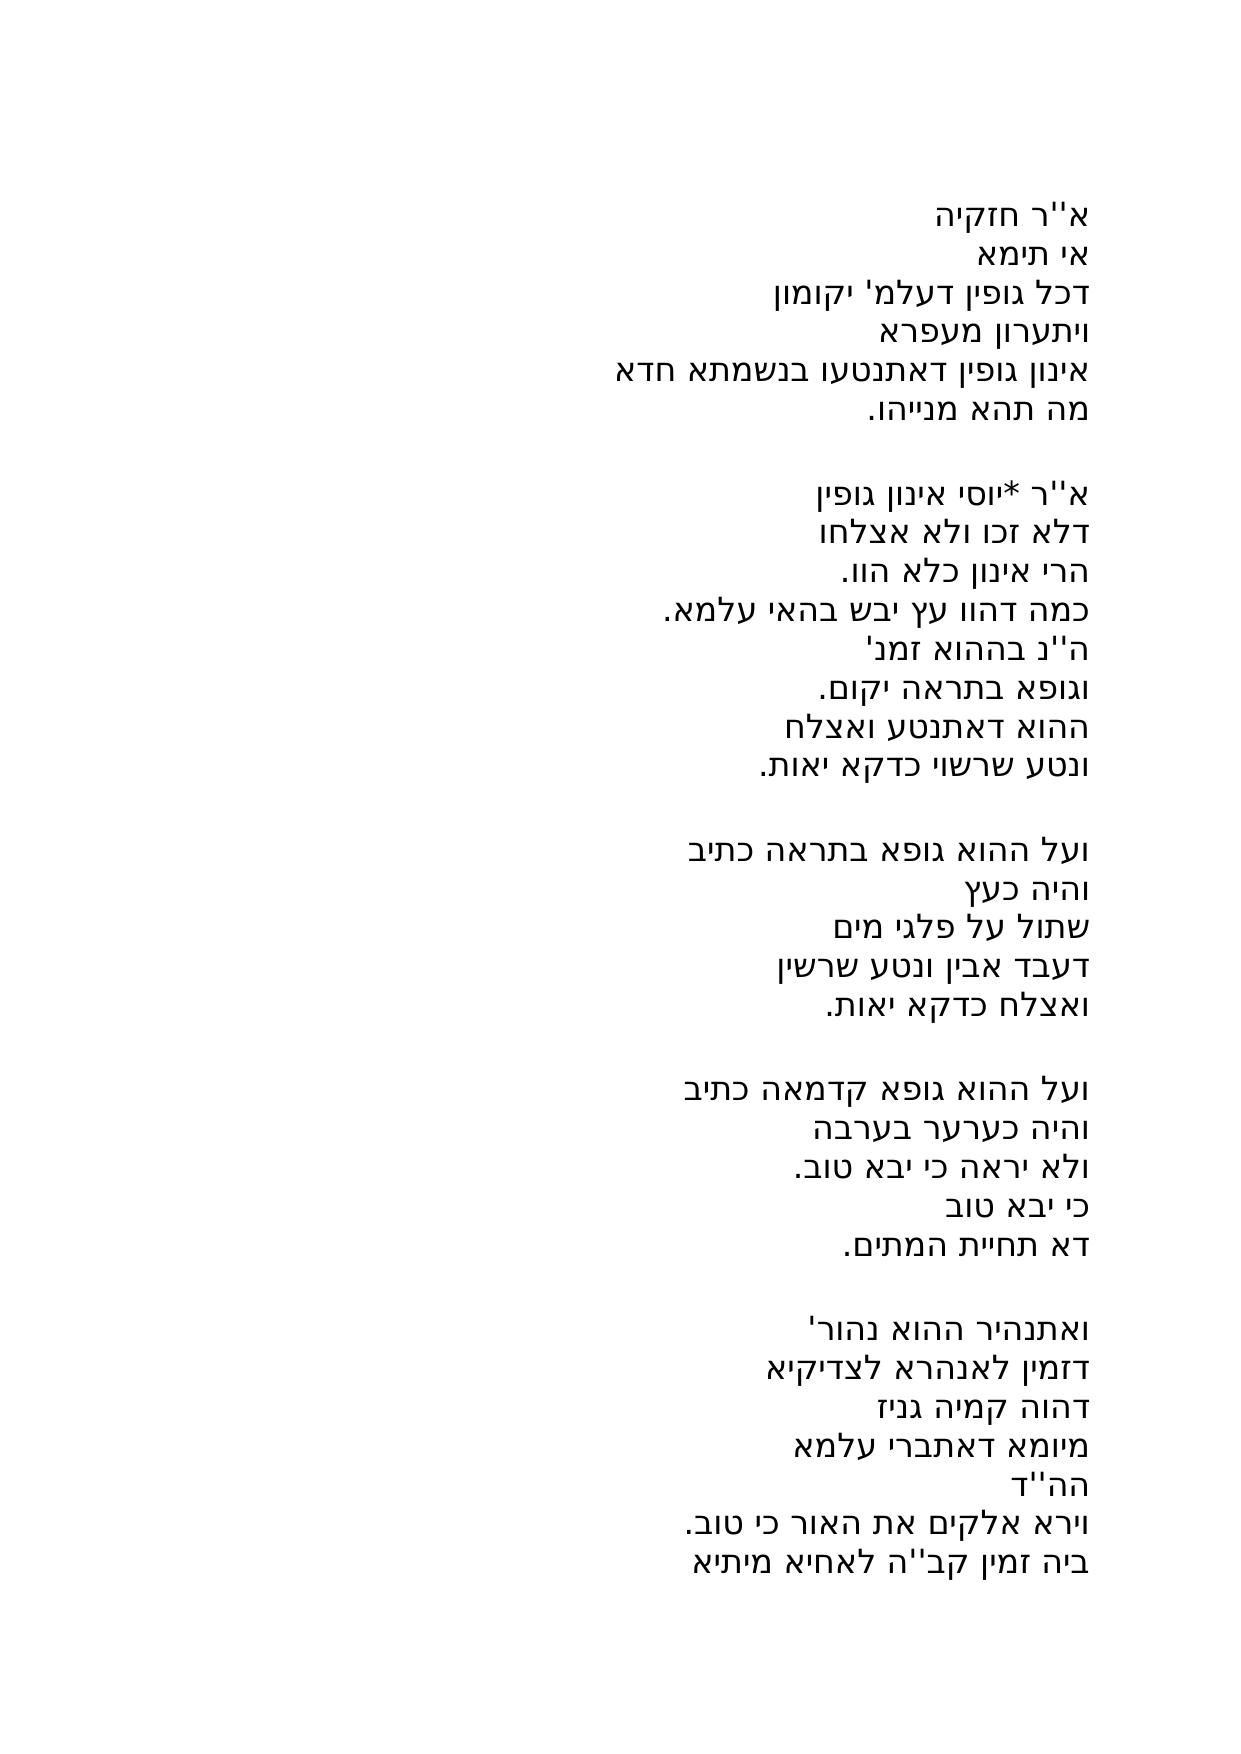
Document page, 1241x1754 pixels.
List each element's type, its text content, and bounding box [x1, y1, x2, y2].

text ועל ההוא גופא קדמאה כתיב והיה כערער בערבה ולא יראה כי יבא טוב. כי יבא טוב דא תחיית המתים. [150, 1070, 1090, 1264]
text א''ר *יוסי אינון גופין דלא זכו ולא אצלחו הרי אינון כלא הוו. כמה דהוו עץ יבש בהאי עלמא. ה''נ בההוא זמנ' וגופא בתראה יקום. ההוא דאתנטע ואצלח ונטע שרשוי כדקא יאות. [150, 474, 1090, 785]
text א''ר חזקיה אי תימא דכל גופין דעלמ' יקומון ויתערון מעפרא אינון גופין דאתנטעו בנשמתא חדא מה תהא מנייהו. [150, 195, 1090, 428]
text ועל ההוא גופא בתראה כתיב והיה כעץ שתול על פלגי מים דעבד אבין ונטע שרשין ואצלח כדקא יאות. [150, 830, 1090, 1024]
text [150, 1309, 1090, 1582]
